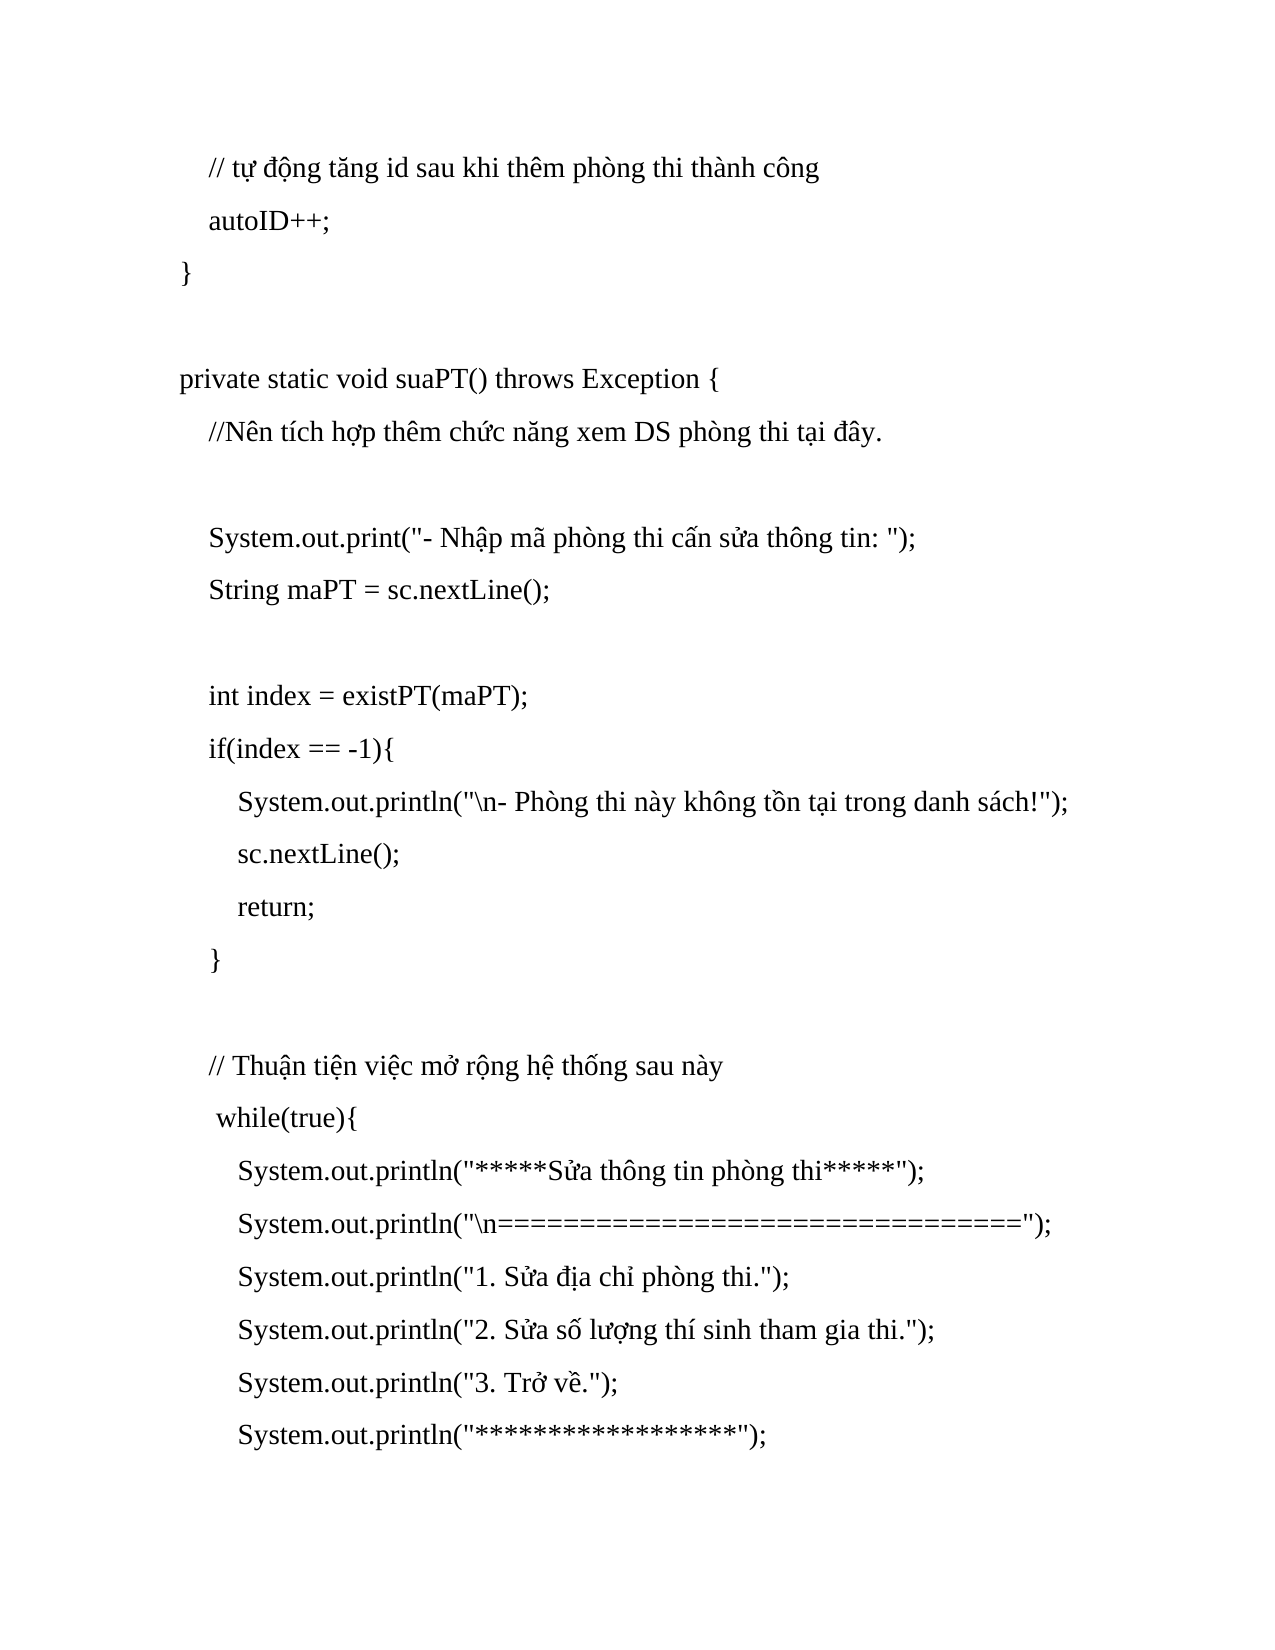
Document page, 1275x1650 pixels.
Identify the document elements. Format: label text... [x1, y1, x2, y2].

text while(true){ [150, 1101, 1125, 1134]
text System.out.print("- Nhập mã phòng thi cấn sửa thông tin: "); [150, 520, 1125, 553]
text autoID++; [150, 203, 1125, 236]
text // Thuận tiện việc mở rộng hệ thống sau này [150, 1048, 1125, 1081]
text System.out.println("2. Sửa số lượng thí sinh tham gia thi."); [150, 1312, 1125, 1345]
text } [150, 256, 1125, 289]
text System.out.println("1. Sửa địa chỉ phòng thi."); [150, 1259, 1125, 1293]
text System.out.println("\n- Phòng thi này không tồn tại trong danh sách!"); [150, 784, 1125, 817]
text System.out.println("*****Sửa thông tin phòng thi*****"); [150, 1153, 1125, 1187]
text System.out.println("******************"); [150, 1417, 1125, 1451]
text //Nên tích hợp thêm chức năng xem DS phòng thi tại đây. [150, 414, 1125, 448]
text String maPT = sc.nextLine(); [150, 572, 1125, 606]
text return; [150, 889, 1125, 923]
text System.out.println("3. Trở về."); [150, 1365, 1125, 1398]
text // tự động tăng id sau khi thêm phòng thi thành công [150, 150, 1125, 183]
text System.out.println("\n================================"); [150, 1206, 1125, 1240]
text int index = existPT(maPT); [150, 678, 1125, 712]
text sc.nextLine(); [150, 837, 1125, 870]
text } [150, 942, 1125, 976]
text if(index == -1){ [150, 731, 1125, 764]
text private static void suaPT() throws Exception { [150, 361, 1125, 395]
